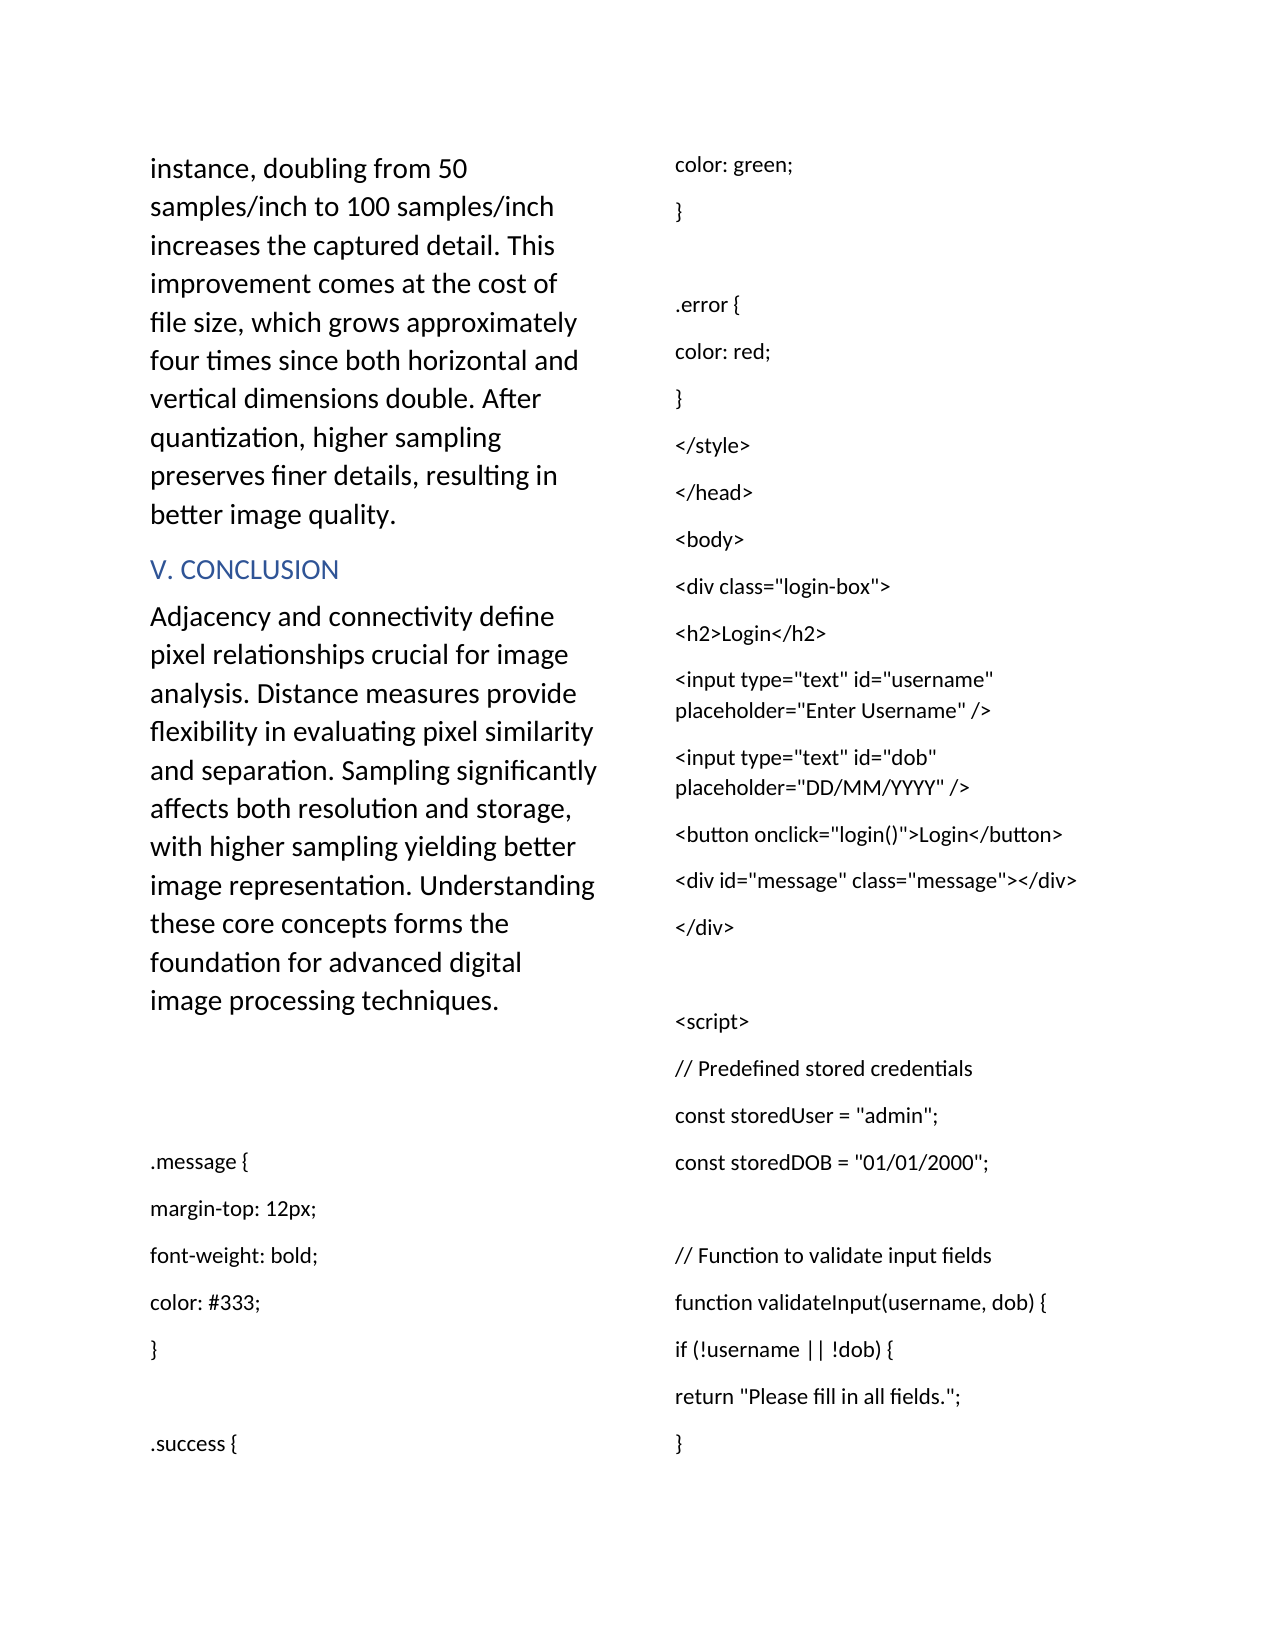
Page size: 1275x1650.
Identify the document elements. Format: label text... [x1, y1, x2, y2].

text <script> [675, 1007, 1125, 1035]
text color: #333; [150, 1288, 600, 1316]
text <input type="text" id="username" placeholder="Enter Username" /> [675, 666, 1125, 724]
text <h2>Login</h2> [675, 619, 1125, 647]
text } [675, 384, 1125, 412]
text const storedDOB = "01/01/2000"; [675, 1148, 1125, 1176]
text font-weight: bold; [150, 1241, 600, 1269]
text Adjacency and connectivity define pixel relationships crucial for image analysis. Distance measures provide flexibility in evaluating pixel similarity and separation. Sampling significantly affects both resolution and storage, with higher sampling yielding better image representation. Understanding these core concepts forms the foundation for advanced digital image processing techniques. [150, 598, 600, 1018]
text .error { [675, 291, 1125, 319]
text } [675, 1429, 1125, 1457]
text color: red; [675, 337, 1125, 366]
text <body> [675, 525, 1125, 553]
text .message { [150, 1147, 600, 1176]
text const storedUser = "admin"; [675, 1101, 1125, 1129]
text </div> [675, 913, 1125, 942]
text </style> [675, 431, 1125, 459]
text } [675, 197, 1125, 225]
text color: green; [675, 150, 1125, 178]
text // Predefined stored credentials [675, 1054, 1125, 1082]
text return "Please fill in all fields."; [675, 1382, 1125, 1410]
text <button onclick="login()">Login</button> [675, 820, 1125, 848]
text // Function to validate input fields [675, 1242, 1125, 1270]
text function validateInput(username, dob) { [675, 1288, 1125, 1317]
text <input type="text" id="dob" placeholder="DD/MM/YYYY" /> [675, 743, 1125, 801]
text <div class="login-box"> [675, 572, 1125, 600]
subtitle V. CONCLUSION [150, 551, 600, 587]
text margin-top: 12px; [150, 1194, 600, 1222]
text if (!username || !dob) { [675, 1335, 1125, 1363]
text <div id="message" class="message"></div> [675, 867, 1125, 895]
text .success { [150, 1429, 600, 1457]
text </head> [675, 478, 1125, 506]
text } [150, 1335, 600, 1363]
